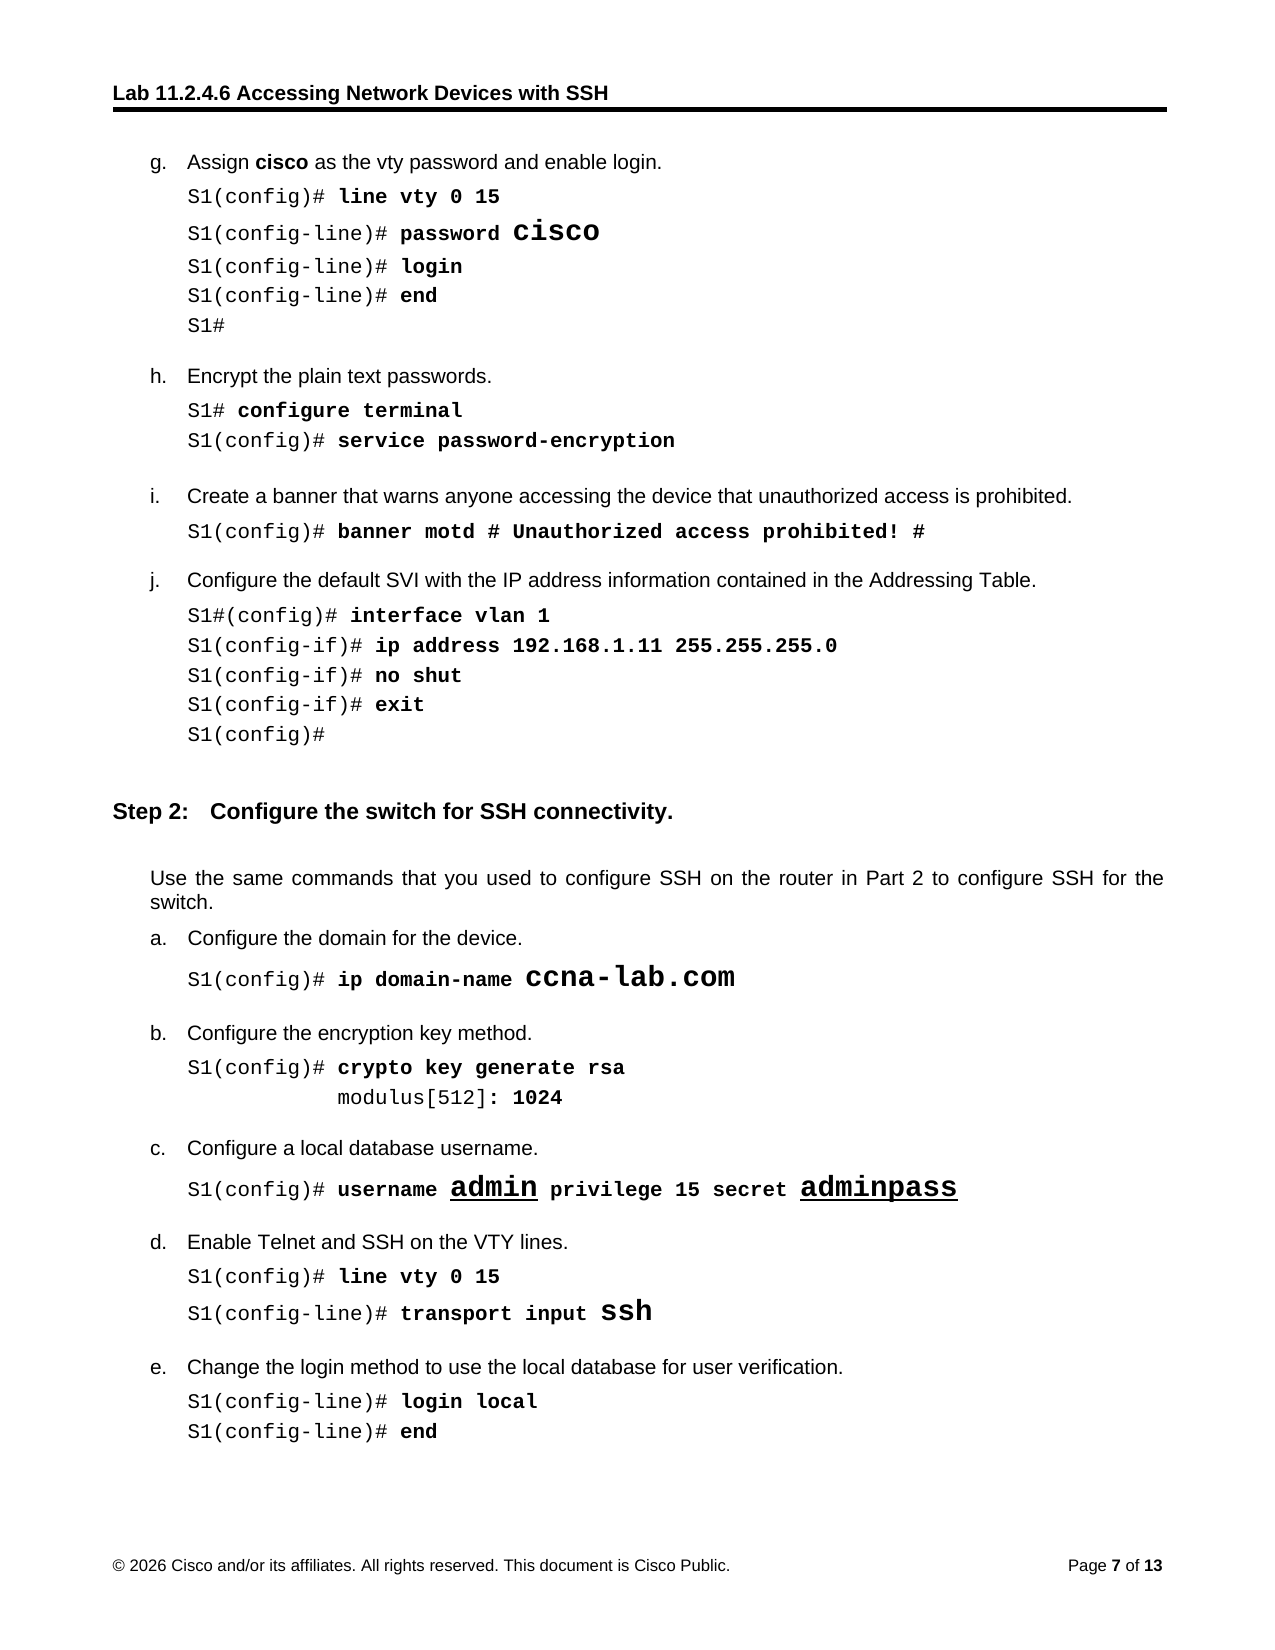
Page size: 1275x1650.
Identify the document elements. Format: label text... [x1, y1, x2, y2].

text S1(config)# username admin privilege 15 secret adminpass [187, 1172, 1167, 1205]
text Configure the domain for the device. [150, 926, 1167, 950]
text S1(config-line)# transport input ssh [187, 1296, 1167, 1329]
text S1(config)# ip domain-name ccna-lab.com [187, 963, 1167, 996]
text S1# [187, 315, 1167, 339]
list Assign cisco as the vty password and enable login. [150, 150, 1167, 174]
text S1(config-line)# login [187, 256, 1167, 279]
text S1#(config)# interface vlan 1 [187, 605, 1167, 628]
text S1(config-line)# login local [187, 1391, 1167, 1414]
text S1(config)# service password-encryption [187, 430, 1167, 454]
text S1(config-line)# end [187, 286, 1167, 309]
text S1(config-if)# exit [187, 694, 1167, 718]
list Configure the default SVI with the IP address information contained in the Addressing Table. [150, 568, 1167, 592]
list Encrypt the plain text passwords. [150, 364, 1167, 388]
text S1(config)# line vty 0 15 [187, 186, 1167, 210]
text S1(config)# [187, 724, 1167, 748]
text Configure the encryption key method. [150, 1021, 1167, 1044]
text modulus[512]: 1024 [262, 1087, 1167, 1111]
text Change the login method to use the local database for user verification. [150, 1354, 1167, 1378]
text S1(config)# line vty 0 15 [187, 1267, 1167, 1290]
text S1(config-line)# password cisco [187, 216, 1167, 249]
text Configure a local database username. [150, 1136, 1167, 1159]
list Configure the switch for SSH connectivity. [112, 798, 1167, 824]
text Enable Telnet and SSH on the VTY lines. [150, 1230, 1167, 1254]
text S1(config-line)# end [187, 1421, 1167, 1444]
list Create a banner that warns anyone accessing the device that unauthorized access is prohibited. [150, 484, 1167, 508]
text Use the same commands that you used to configure SSH on the router in Part 2 to configure SSH for the switch. [150, 866, 1167, 914]
text S1# configure terminal [187, 401, 1167, 424]
list S1(config)# banner motd # Unauthorized access prohibited! # [187, 521, 1167, 544]
text S1(config-if)# ip address 192.168.1.11 255.255.255.0 [187, 635, 1167, 658]
text S1(config)# crypto key generate rsa [187, 1057, 1167, 1081]
text S1(config-if)# no shut [187, 664, 1167, 688]
